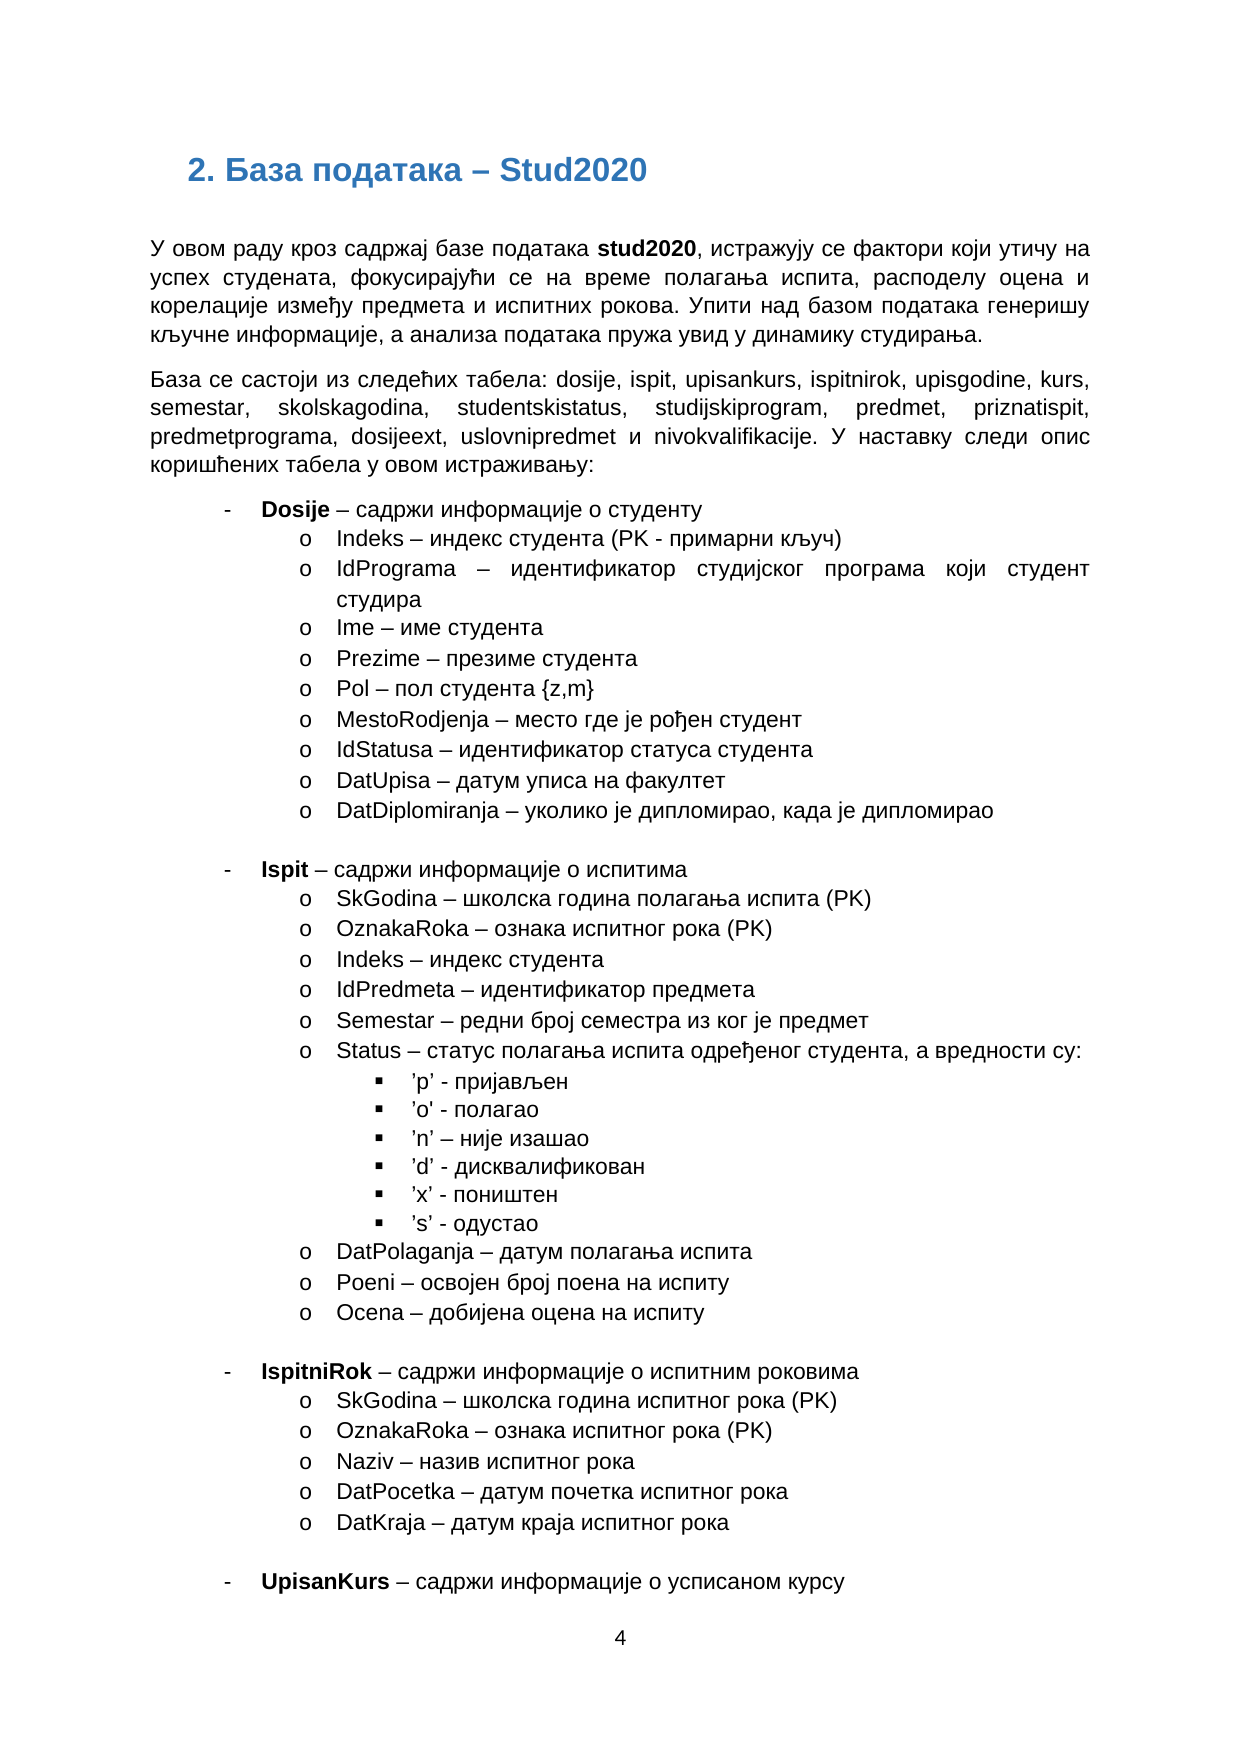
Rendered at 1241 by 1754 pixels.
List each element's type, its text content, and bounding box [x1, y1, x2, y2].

list Naziv – назив испитног рока [299, 1448, 1090, 1476]
list DatPocetka – датум почетка испитног рока [299, 1478, 1090, 1507]
text У овом раду кроз садржај базе података stud2020, истражују се фактори који утичу на успех студената, фокусирајући се на време полагања испита, расподелу оцена и корелације између предмета и испитних рокова. Упити над базом података генеришу кључне информације, а анализа података пружа увид у динамику студирања. [150, 235, 1090, 347]
list IdPredmeta – идентификатор предмета [299, 976, 1090, 1004]
list DatDiplomiranja – уколико је дипломирао, када је дипломирао [299, 797, 1090, 825]
list IdPrograma – идентификатор студијског програма који студент студира [299, 555, 1090, 612]
list DatUpisa – датум уписа на факултет [299, 767, 1090, 795]
list IdStatusa – идентификатор статуса студента [299, 736, 1090, 764]
list ’s’ - одустао [374, 1210, 1090, 1236]
list IspitniRok – садржи информације о испитним роковима [224, 1358, 1090, 1384]
list DatKraja – датум краја испитног рока [299, 1509, 1090, 1537]
list Pol – пол студента {z,m} [299, 675, 1090, 703]
list Prezime – презиме студента [299, 644, 1090, 673]
list OznakaRoka – ознака испитног рока (PK) [299, 1417, 1090, 1446]
list Dosije – садржи информације о студенту [224, 496, 1090, 522]
list Status – статус полагања испита одређеног студента, а вредности су: [299, 1037, 1090, 1065]
list Semestar – редни број семестра из ког је предмет [299, 1007, 1090, 1035]
list ’p’ - пријављен [374, 1068, 1090, 1094]
list MestoRodjenja – место где је рођен студент [299, 706, 1090, 734]
list Indeks – индекс студента (PK - примарни кључ) [299, 524, 1090, 553]
list Ocena – добијена оцена на испиту [299, 1299, 1090, 1328]
list ’o' - полагао [374, 1096, 1090, 1122]
list SkGodina – школска година полагања испита (PK) [299, 884, 1090, 913]
list ’n’ – није изашао [374, 1124, 1090, 1151]
list ’d’ - дисквалификован [374, 1153, 1090, 1179]
subtitle Базa података – Stud2020 [187, 150, 1090, 188]
list ’x’ - поништен [374, 1181, 1090, 1208]
list Poeni – освојен број поена на испиту [299, 1269, 1090, 1297]
list OznakaRoka – ознака испитног рока (PK) [299, 915, 1090, 943]
list SkGodina – школска година испитног рока (PK) [299, 1387, 1090, 1415]
list DatPolaganja – датум полагања испита [299, 1238, 1090, 1267]
list Indeks – индекс студента [299, 946, 1090, 974]
list Ime – име студента [299, 614, 1090, 642]
list Ispit – садржи информације о испитима [224, 856, 1090, 882]
list UpisanKurs – садржи информације о усписаном курсу [224, 1568, 1090, 1594]
text База се састоји из следећих табела: dosije, ispit, upisankurs, ispitnirok, upisgodine, kurs, semestar, skolskagodina, studentskistatus, studijskiprogram, predmet, priznatispit, predmetprograma, dosijeext, uslovnipredmet и nivokvalifikacije. У наставку следи опис коришћених табела у овом истраживању: [150, 366, 1090, 477]
